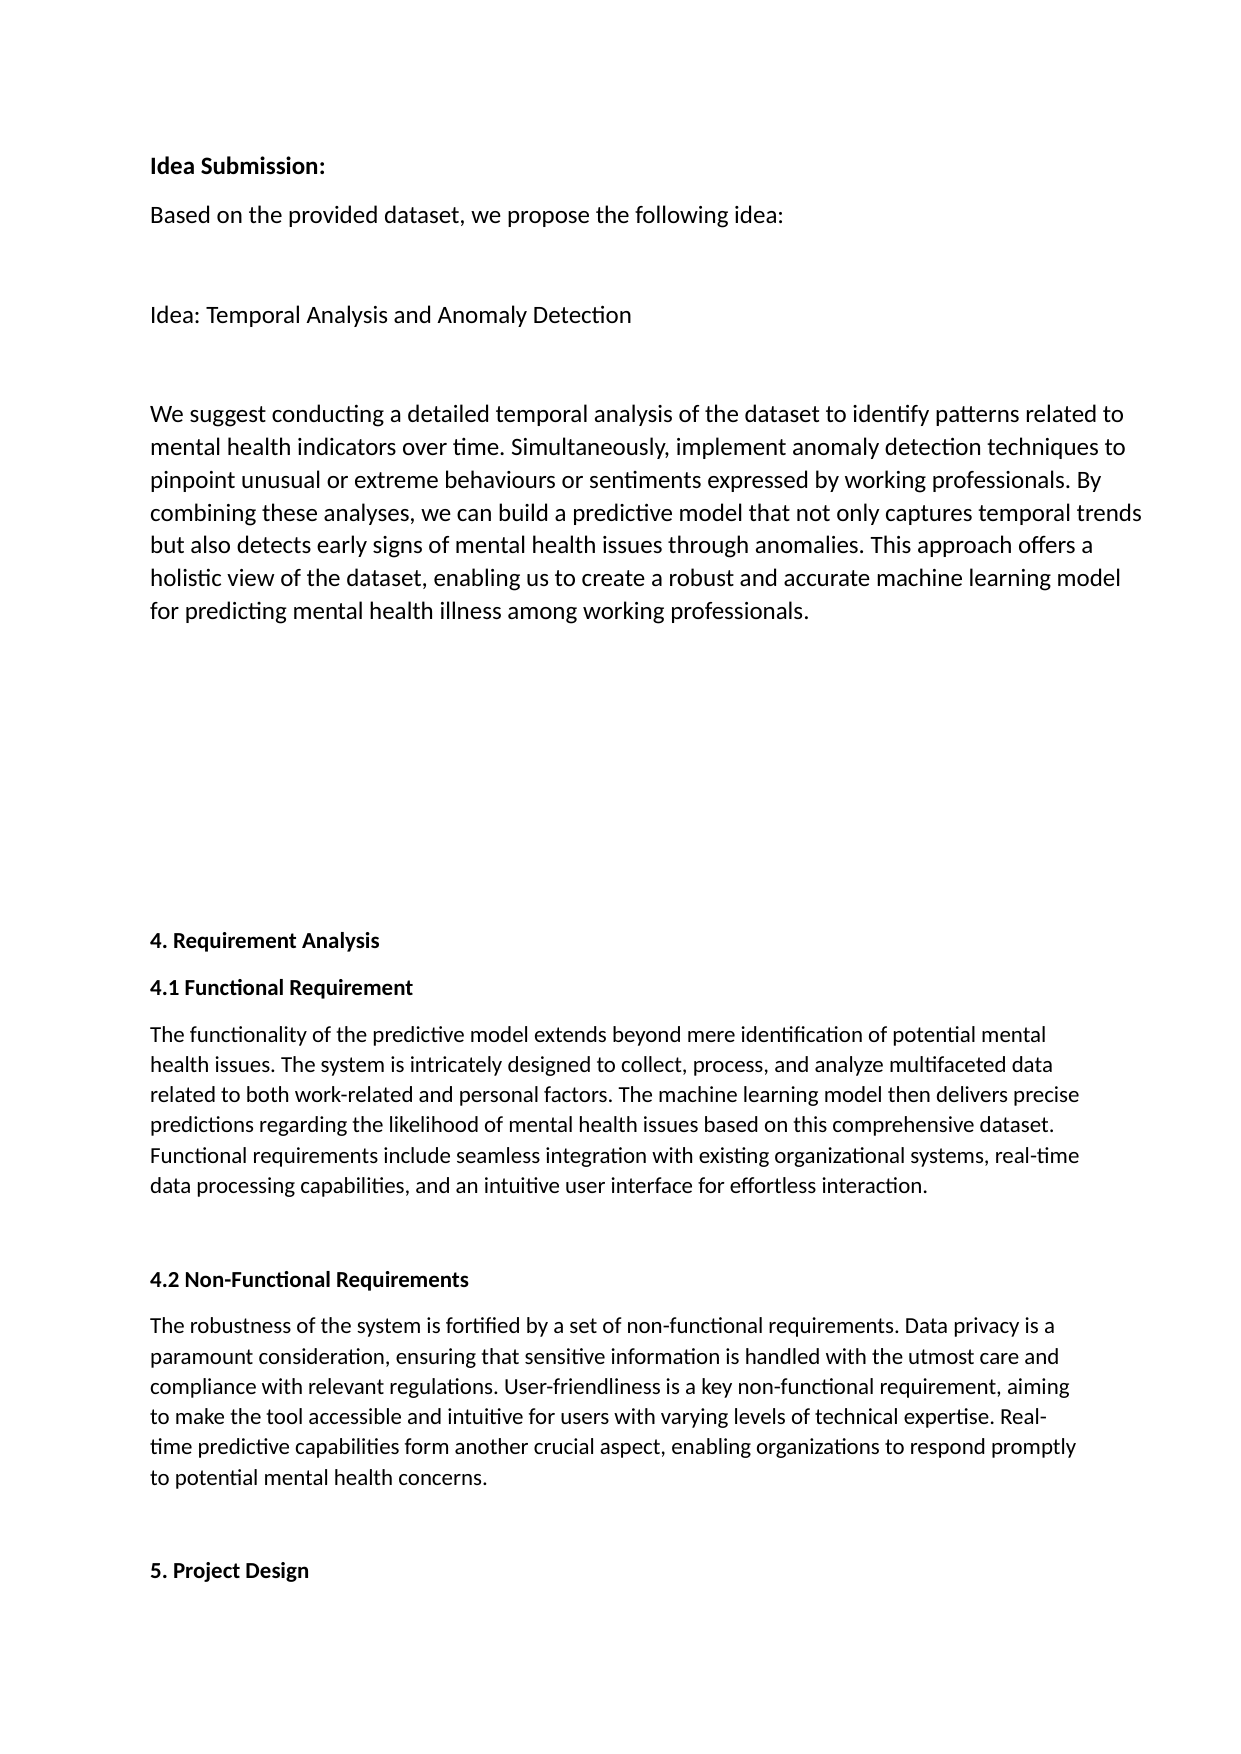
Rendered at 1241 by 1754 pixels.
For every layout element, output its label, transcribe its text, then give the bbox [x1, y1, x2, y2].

text The robustness of the system is fortified by a set of non-functional requirements. Data privacy is a paramount consideration, ensuring that sensitive information is handled with the utmost care and compliance with relevant regulations. User-friendliness is a key non-functional requirement, aiming to make the tool accessible and intuitive for users with varying levels of technical expertise. Real-time predictive capabilities form another crucial aspect, enabling organizations to respond promptly to potential mental health concerns. [150, 1312, 1090, 1491]
text We suggest conducting a detailed temporal analysis of the dataset to identify patterns related to mental health indicators over time. Simultaneously, implement anomaly detection techniques to pinpoint unusual or extreme behaviours or sentiments expressed by working professionals. By combining these analyses, we can build a predictive model that not only captures temporal trends but also detects early signs of mental health issues through anomalies. This approach offers a holistic view of the dataset, enabling us to create a robust and accurate machine learning model for predicting mental health illness among working professionals. [150, 398, 1152, 626]
text 4.2 Non-Functional Requirements [150, 1265, 1090, 1293]
text Based on the provided dataset, we propose the following idea: [150, 199, 1152, 230]
text Idea: Temporal Analysis and Anomaly Detection [150, 299, 1152, 329]
text 5. Project Design [150, 1556, 1090, 1584]
text 4.1 Functional Requirement [150, 973, 1090, 1001]
text Idea Submission: [150, 150, 1152, 181]
text The functionality of the predictive model extends beyond mere identification of potential mental health issues. The system is intricately designed to collect, process, and analyze multifaceted data related to both work-related and personal factors. The machine learning model then delivers precise predictions regarding the likelihood of mental health issues based on this comprehensive dataset. Functional requirements include seamless integration with existing organizational systems, real-time data processing capabilities, and an intuitive user interface for effortless interaction. [150, 1020, 1090, 1199]
text 4. Requirement Analysis [150, 926, 1090, 954]
